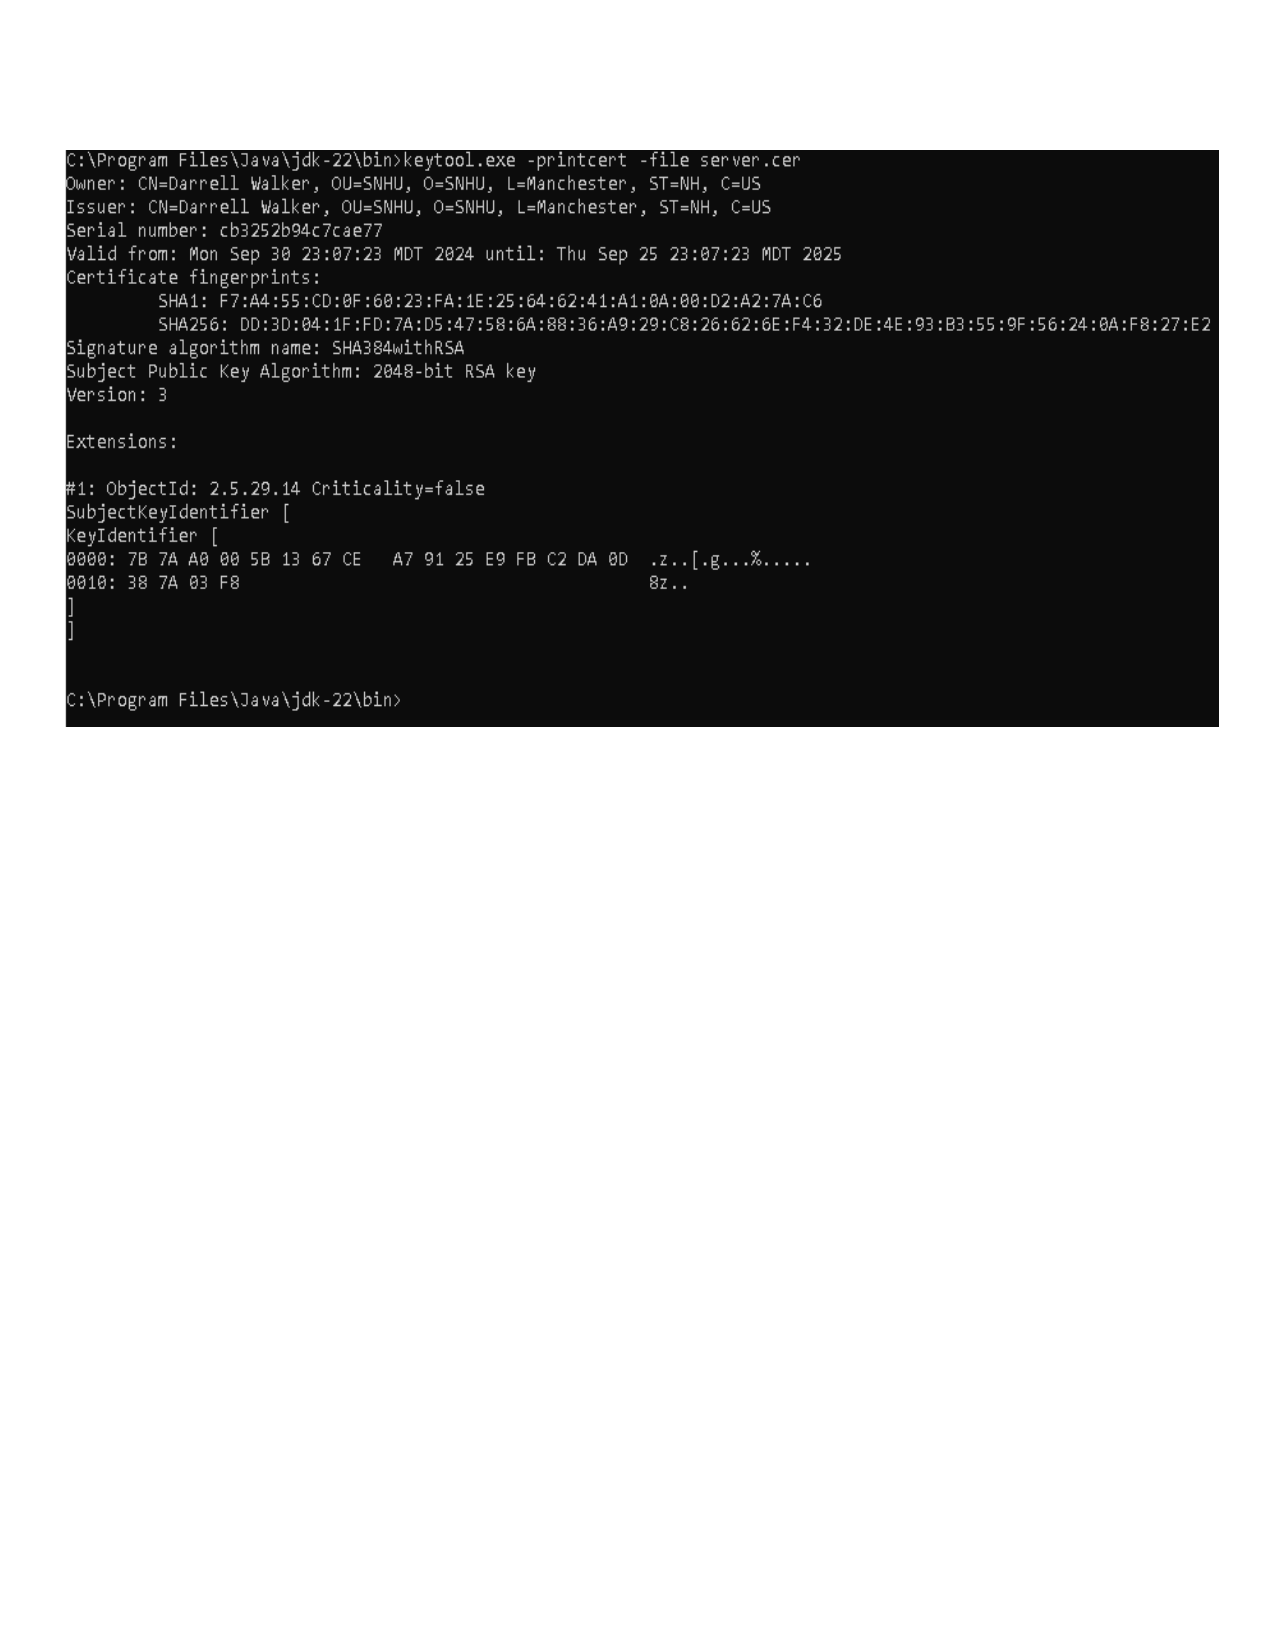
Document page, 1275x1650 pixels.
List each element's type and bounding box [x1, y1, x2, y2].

picture [65, 150, 1219, 727]
